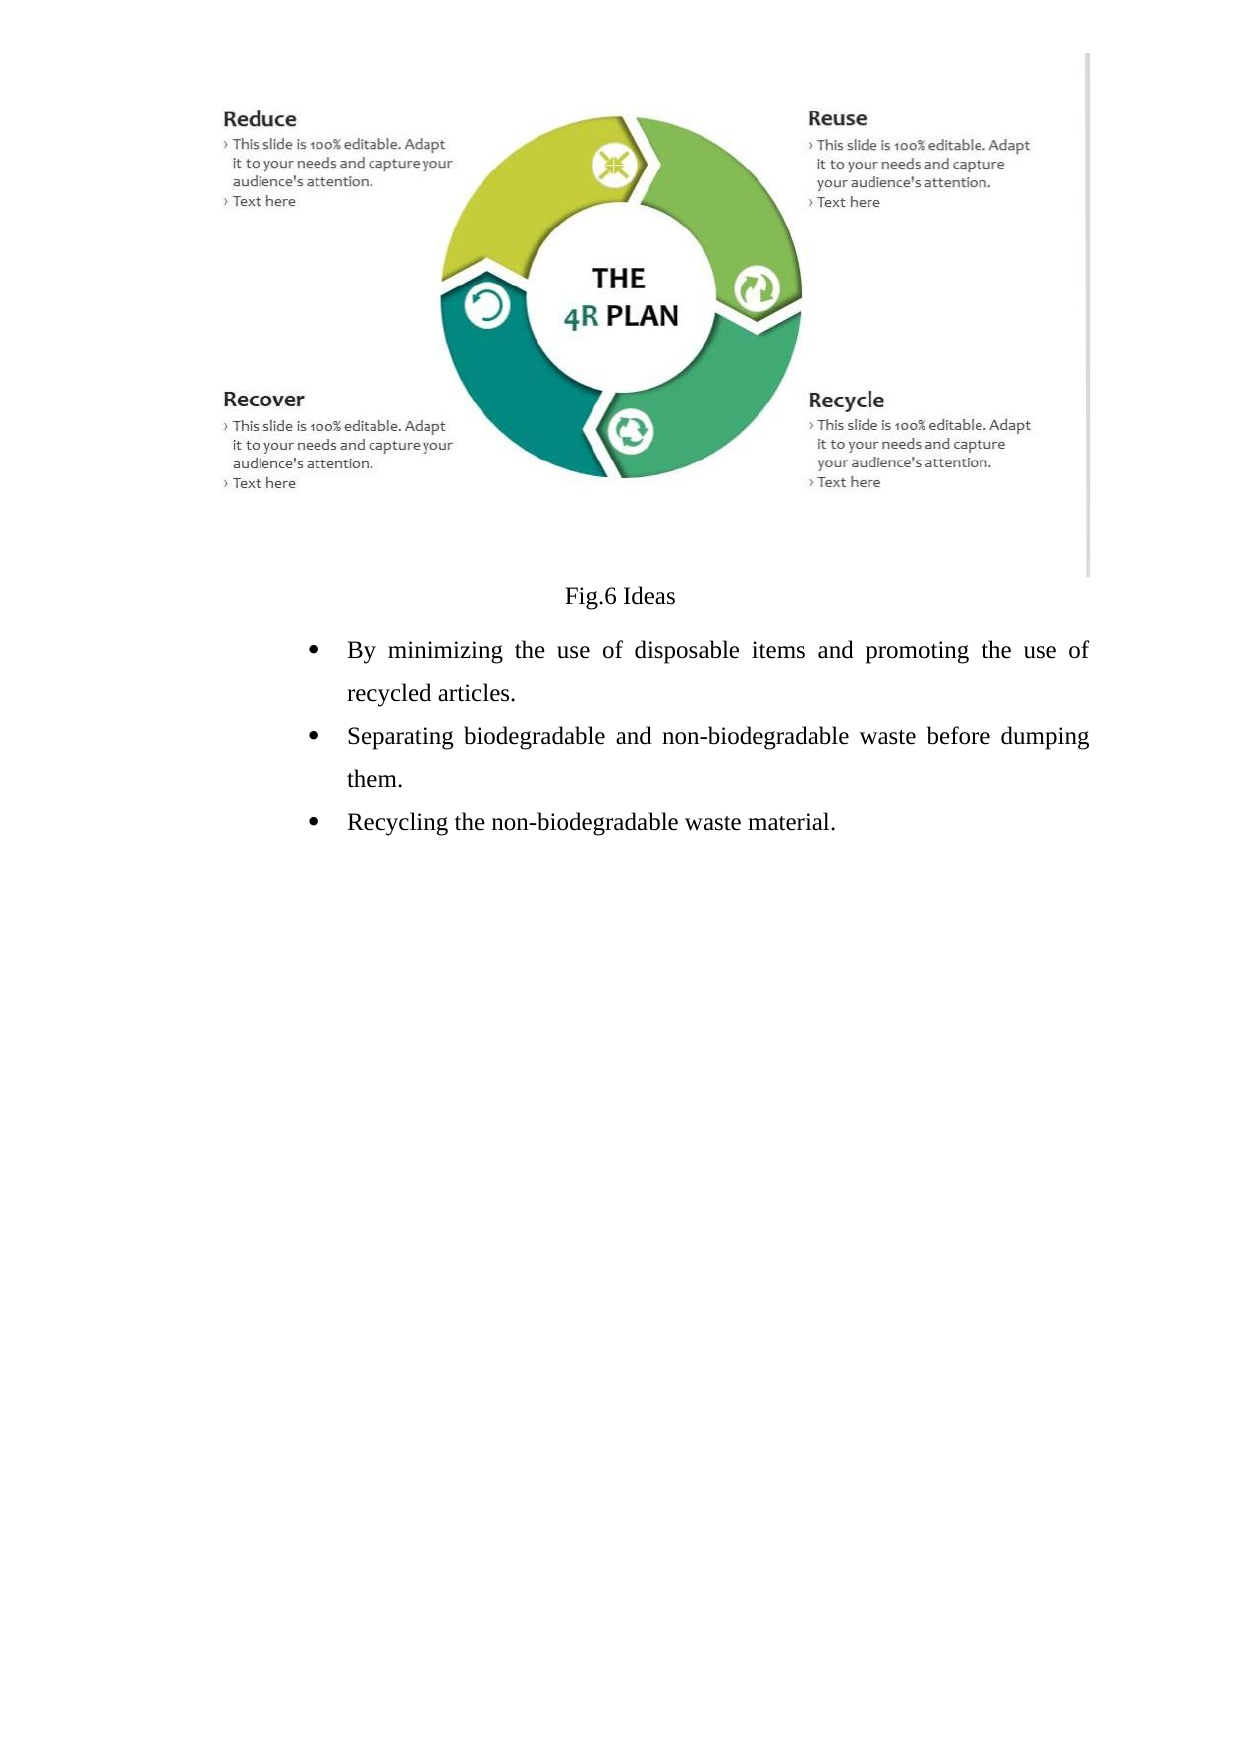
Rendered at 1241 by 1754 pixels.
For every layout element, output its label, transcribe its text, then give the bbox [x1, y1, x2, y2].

list Separating biodegradable and non-biodegradable waste before dumping them. [309, 721, 1090, 793]
picture [150, 53, 1091, 577]
list Recycling the non-biodegradable waste material. [309, 807, 1090, 836]
list By minimizing the use of disposable items and promoting the use of recycled articles. [309, 635, 1090, 707]
text Fig.6 Ideas [150, 577, 1090, 609]
